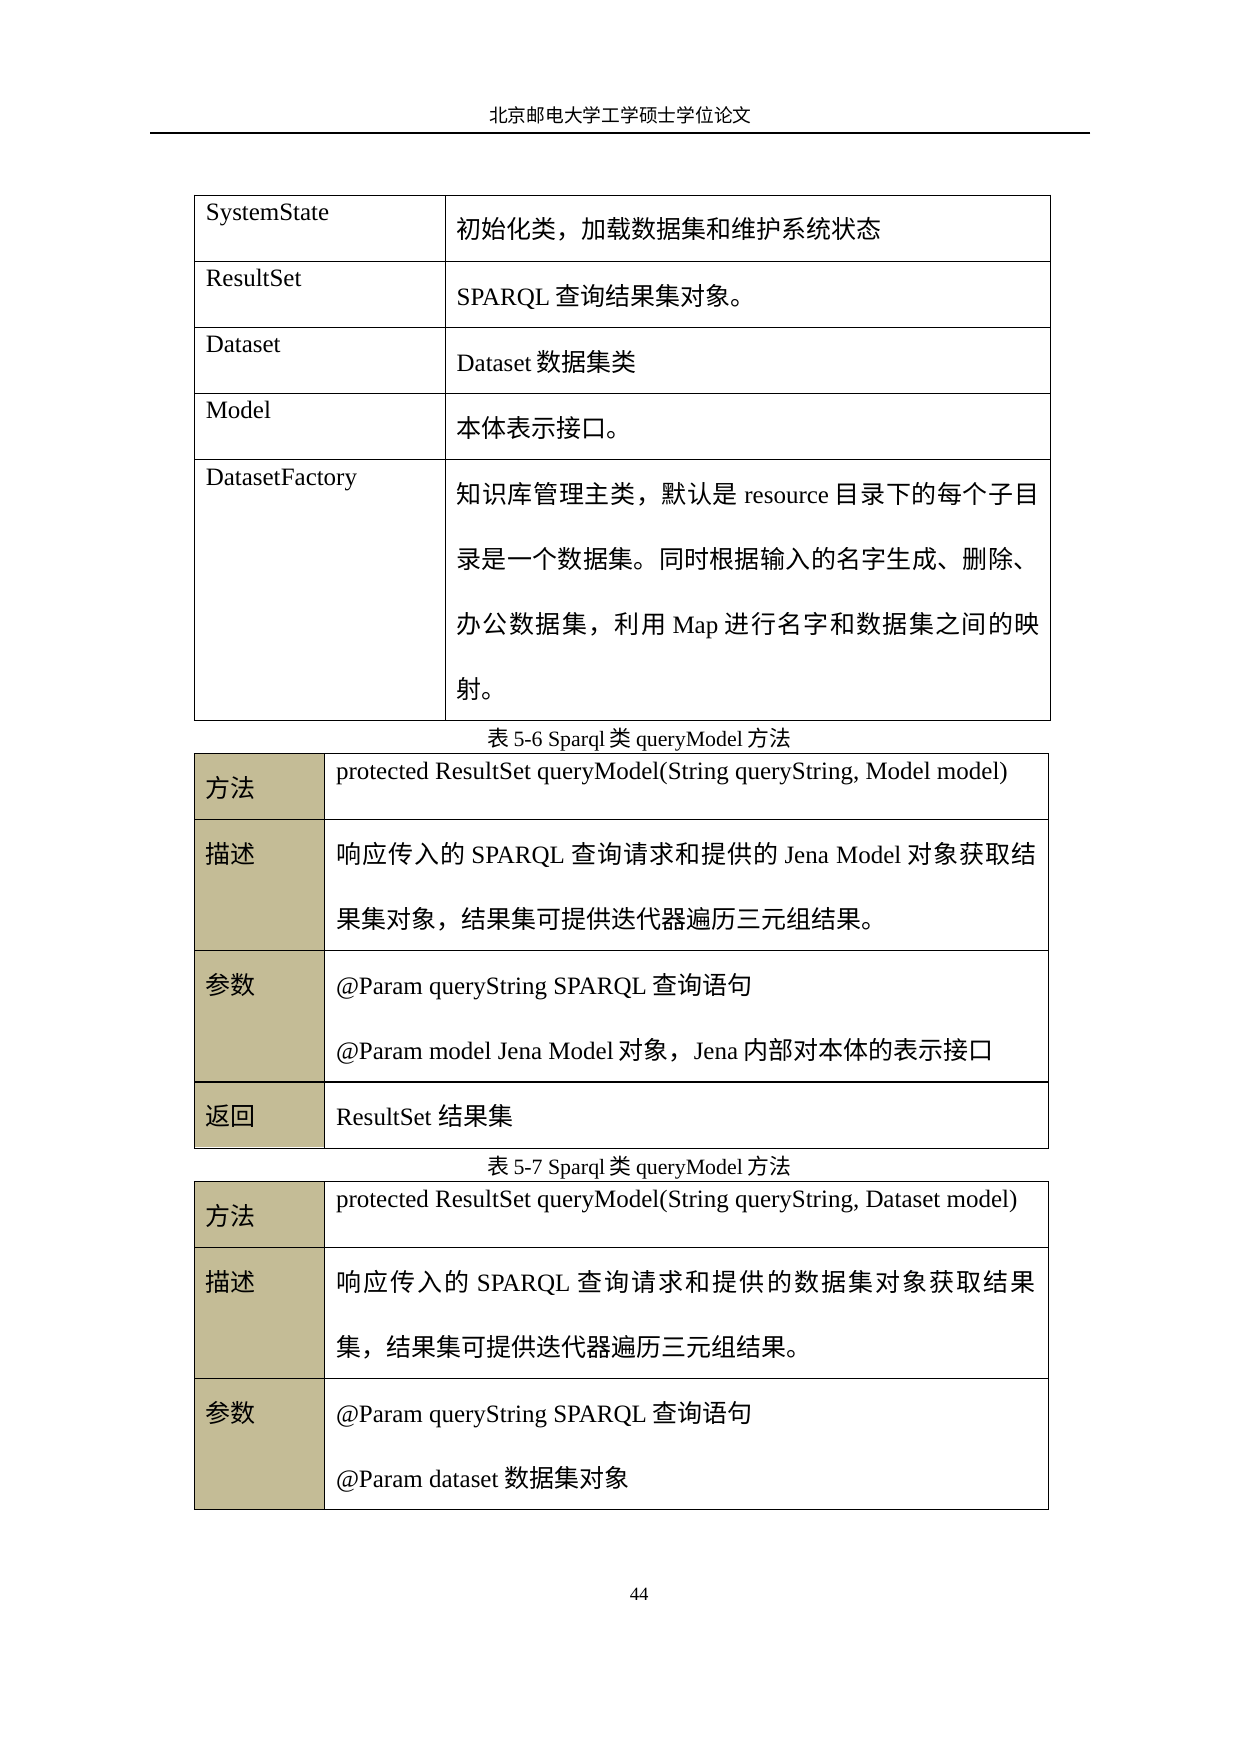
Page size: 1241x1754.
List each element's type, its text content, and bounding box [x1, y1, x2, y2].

table_cell SPARQL查询结果集对象。 [446, 262, 1050, 327]
table_cell 初始化类，加载数据集和维护系统状态 [446, 196, 1050, 261]
table_cell Dataset数据集类 [446, 328, 1050, 393]
table_cell Model [195, 394, 445, 459]
text 表5-6 Sparql类queryModel方法 [150, 721, 1090, 753]
table_header protected ResultSet queryModel(String queryString, Model model) [325, 754, 1048, 819]
table_cell 知识库管理主类，默认是resource目录下的每个子目录是一个数据集。同时根据输入的名字生成、删除、办公数据集，利用Map进行名字和数据集之间的映射。 [446, 460, 1050, 720]
table_cell 响应传入的SPARQL查询请求和提供的Jena Model对象获取结果集对象，结果集可提供迭代器遍历三元组结果。 [325, 820, 1048, 950]
table_header protected ResultSet queryModel(String queryString, Dataset model) [325, 1182, 1048, 1247]
table_cell 描述 [195, 1248, 324, 1378]
table_cell @Param queryString SPARQL查询语句 @Param dataset 数据集对象 [325, 1379, 1048, 1509]
table_header 方法 [195, 1182, 324, 1247]
table_cell ResultSet [195, 262, 445, 327]
table_cell 描述 [195, 820, 324, 950]
table_cell SystemState [195, 196, 445, 261]
table_cell @Param queryString SPARQL查询语句 @Param model Jena Model对象，Jena内部对本体的表示接口 [325, 951, 1048, 1081]
table_header 方法 [195, 754, 324, 819]
table_cell 返回 [195, 1083, 324, 1147]
table_cell ResultSet 结果集 [325, 1083, 1048, 1147]
table_cell 响应传入的SPARQL查询请求和提供的数据集对象获取结果集，结果集可提供迭代器遍历三元组结果。 [325, 1248, 1048, 1378]
table_cell DatasetFactory [195, 460, 445, 720]
table_cell 本体表示接口。 [446, 394, 1050, 459]
table_cell 参数 [195, 951, 324, 1081]
text 表5-7 Sparql类queryModel方法 [150, 1148, 1090, 1181]
table_cell 参数 [195, 1379, 324, 1509]
table_cell Dataset [195, 328, 445, 393]
